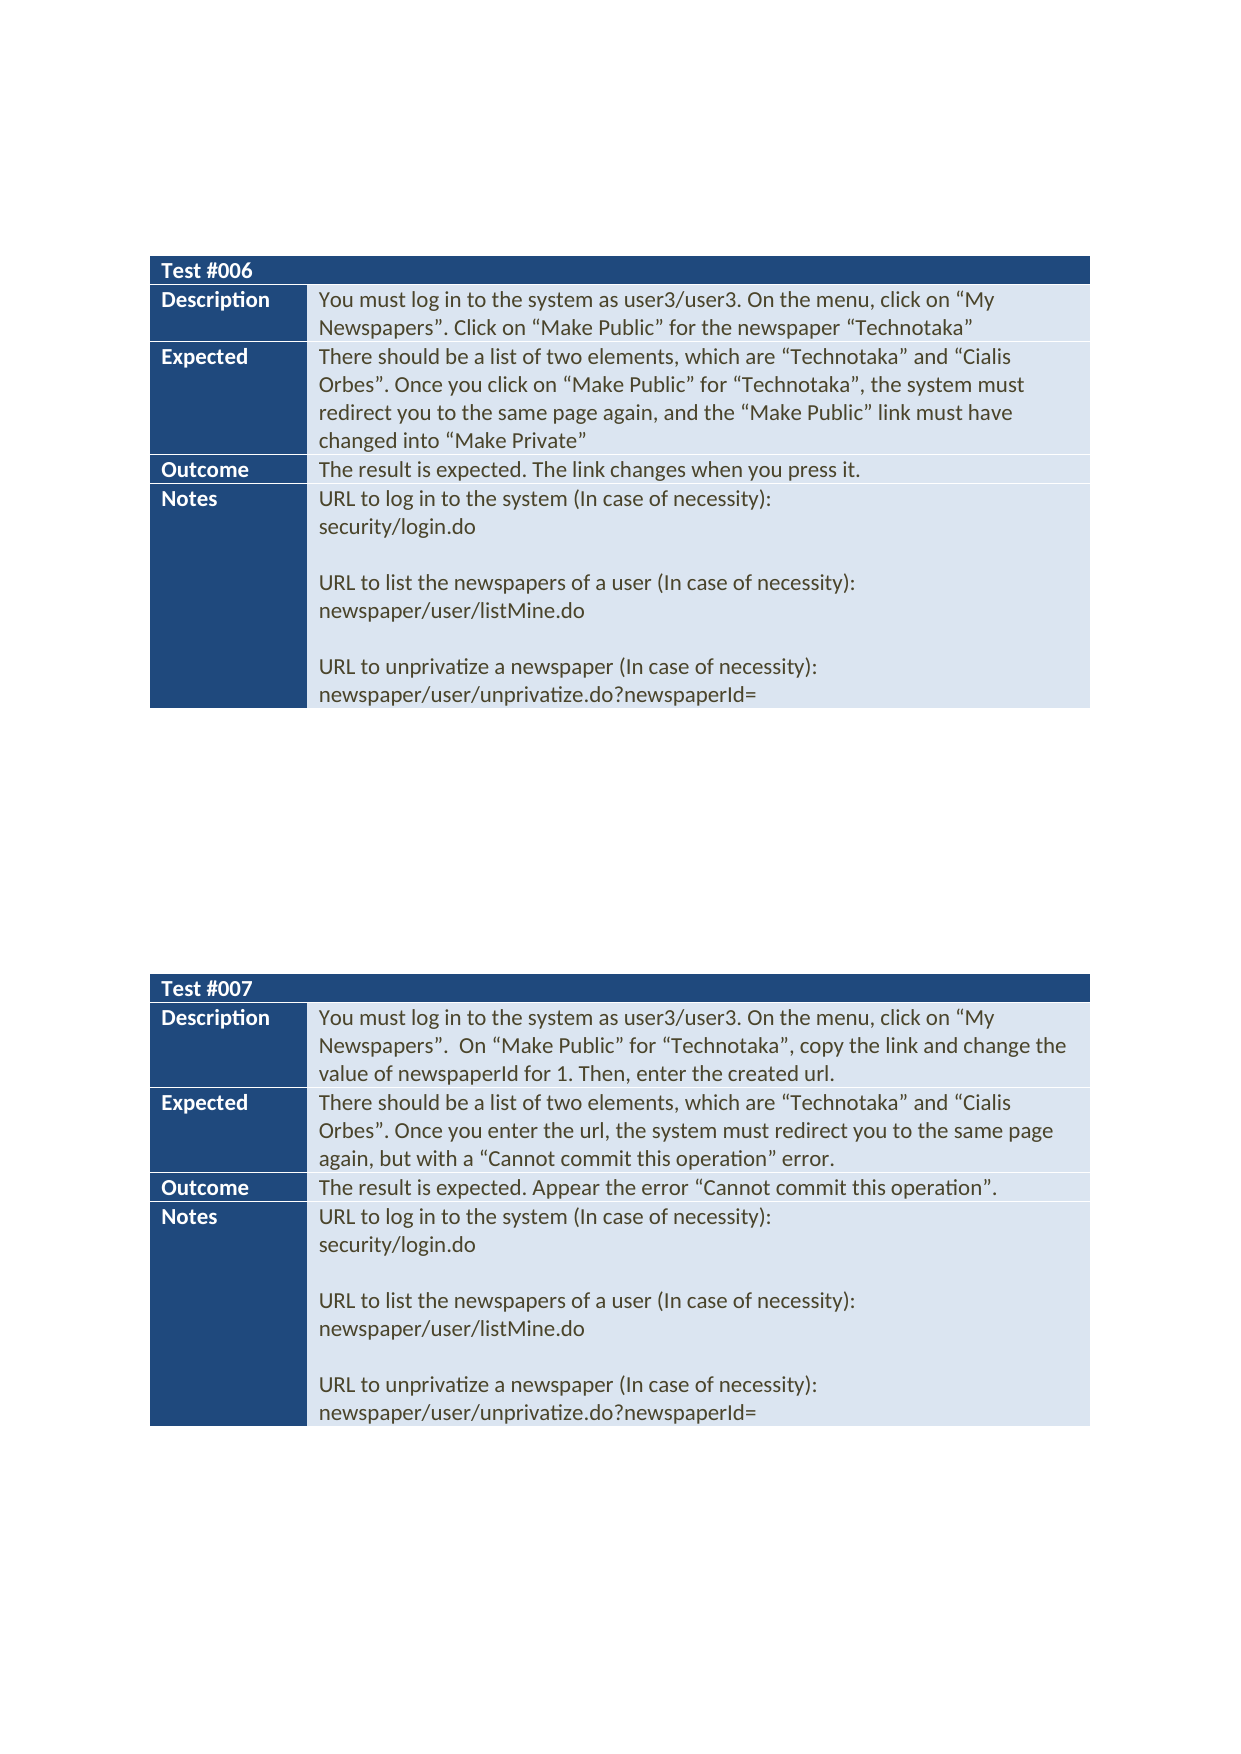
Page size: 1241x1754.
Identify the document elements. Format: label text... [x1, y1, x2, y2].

table_header Test #007 [150, 974, 1090, 1002]
table_cell URL to log in to the system (In case of necessity): security/login.do URL to list the newspapers of a user (In case of necessity): newspaper/user/listMine.do URL to unprivatize a newspaper (In case of necessity): newspaper/user/unprivatize.do?newspaperId= [307, 1202, 1090, 1426]
table_cell Notes [150, 484, 307, 708]
table_cell Expected [150, 342, 307, 454]
table_cell URL to log in to the system (In case of necessity): security/login.do URL to list the newspapers of a user (In case of necessity): newspaper/user/listMine.do URL to unprivatize a newspaper (In case of necessity): newspaper/user/unprivatize.do?newspaperId= [307, 484, 1090, 708]
table_cell You must log in to the system as user3/user3. On the menu, click on “My Newspapers”. Click on “Make Public” for the newspaper “Technotaka” [307, 285, 1090, 341]
table_cell Outcome [150, 1173, 307, 1201]
table_cell The result is expected. Appear the error “Cannot commit this operation”. [307, 1173, 1090, 1201]
table_header Test #006 [150, 256, 1090, 284]
table_cell There should be a list of two elements, which are “Technotaka” and “Cialis Orbes”. Once you enter the url, the system must redirect you to the same page again, but with a “Cannot commit this operation” error. [307, 1088, 1090, 1172]
table_cell Description [150, 1003, 307, 1087]
table_cell Outcome [150, 455, 307, 483]
table_cell There should be a list of two elements, which are “Technotaka” and “Cialis Orbes”. Once you click on “Make Public” for “Technotaka”, the system must redirect you to the same page again, and the “Make Public” link must have changed into “Make Private” [307, 342, 1090, 454]
table_cell You must log in to the system as user3/user3. On the menu, click on “My Newspapers”. On “Make Public” for “Technotaka”, copy the link and change the value of newspaperId for 1. Then, enter the created url. [307, 1003, 1090, 1087]
table_cell The result is expected. The link changes when you press it. [307, 455, 1090, 483]
table_cell Notes [150, 1202, 307, 1426]
table_cell Expected [150, 1088, 307, 1172]
table_cell Description [150, 285, 307, 341]
